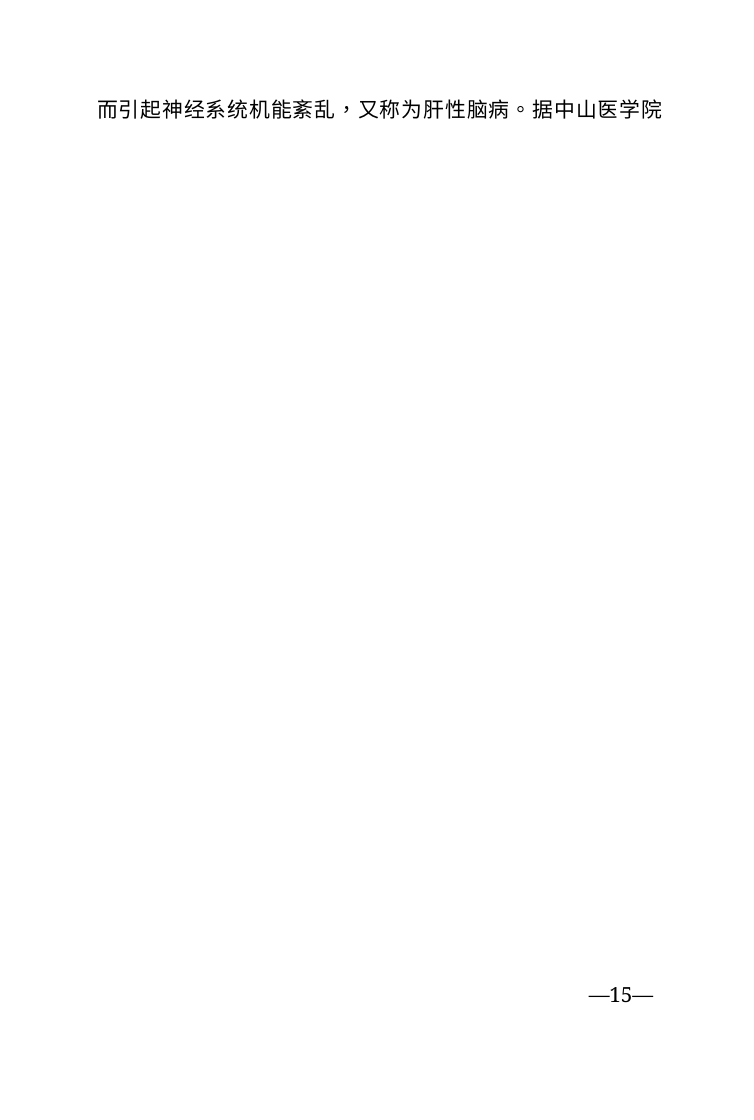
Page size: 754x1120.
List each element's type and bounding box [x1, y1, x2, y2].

text [97, 95, 665, 123]
